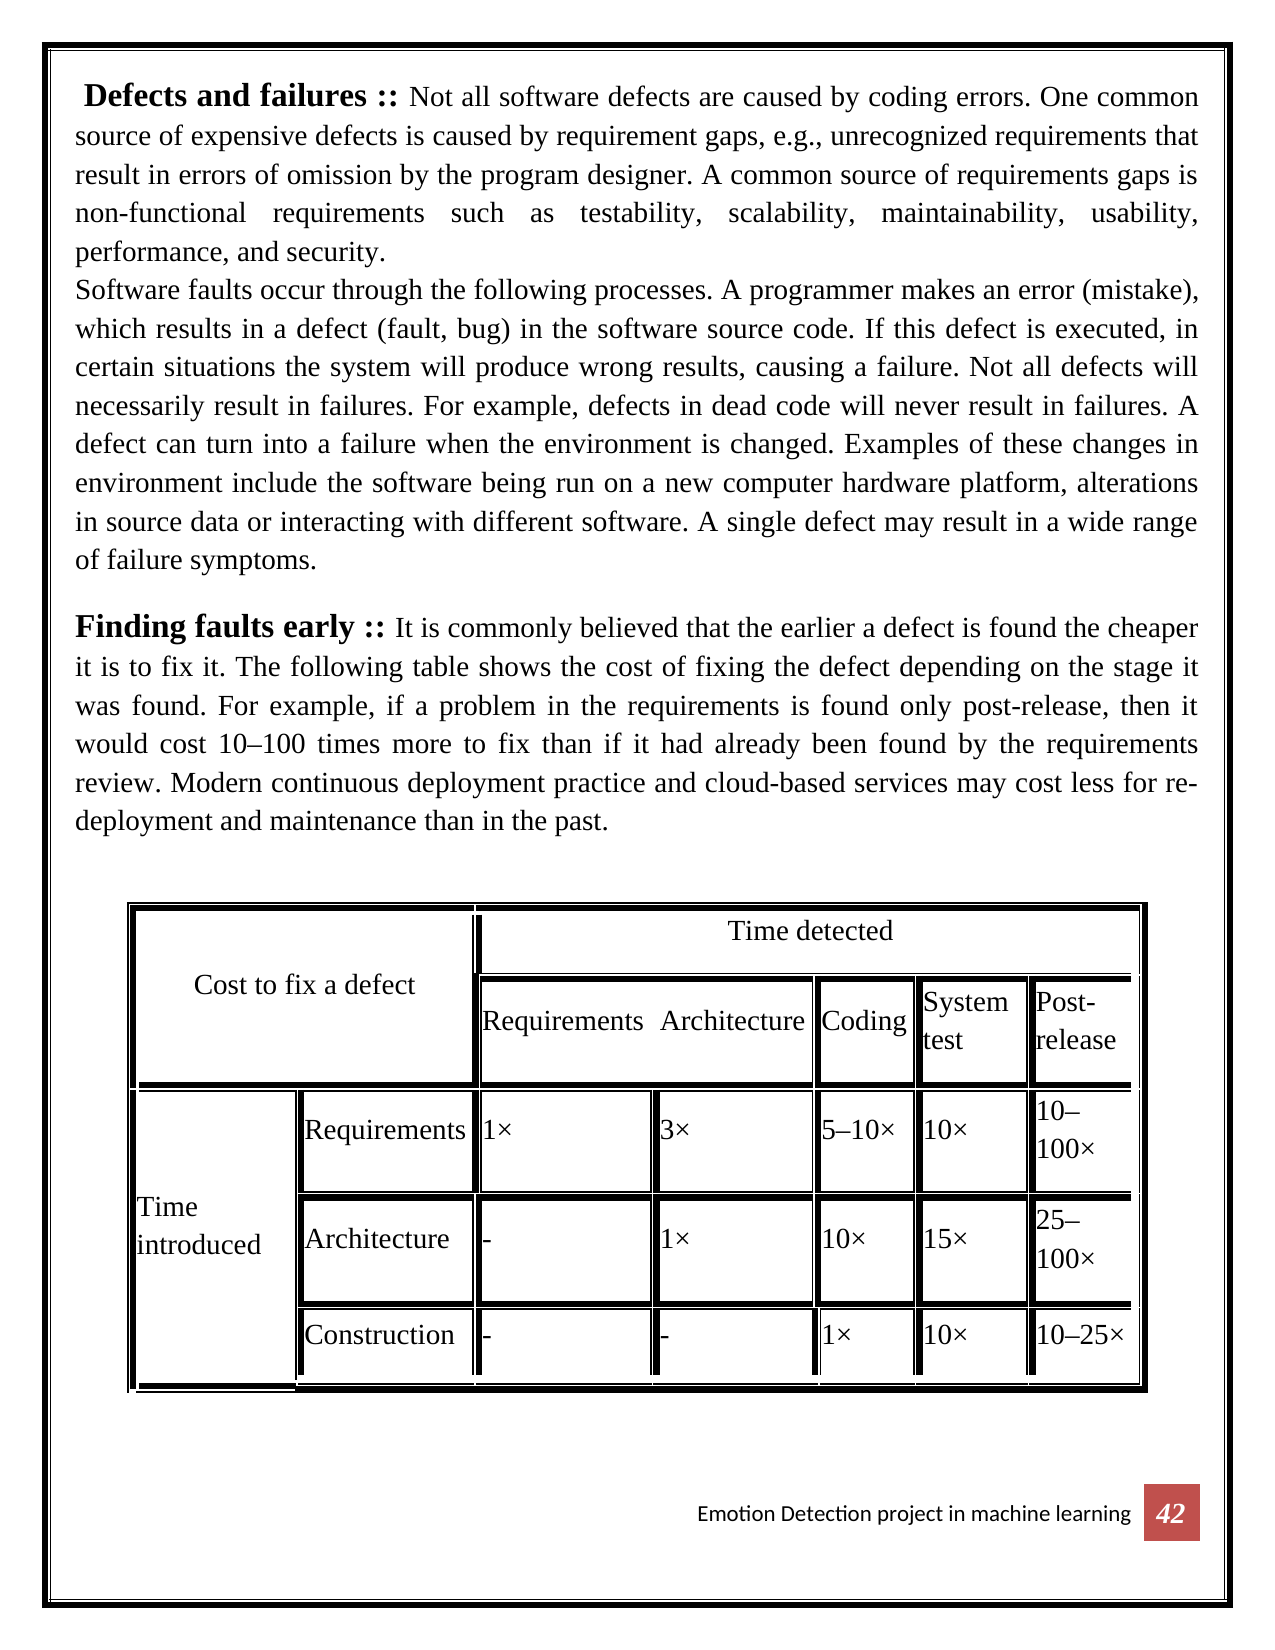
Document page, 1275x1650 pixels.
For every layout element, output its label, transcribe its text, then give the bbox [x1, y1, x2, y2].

table_cell Coding [821, 982, 913, 1082]
table_cell 1× [660, 1201, 812, 1301]
table_cell - [655, 1310, 816, 1383]
table_cell 5–10× [821, 1092, 913, 1191]
table_cell System test [923, 982, 1026, 1082]
table_cell 10–100× [1031, 1082, 1142, 1191]
table_cell 15× [923, 1201, 1026, 1301]
table_header Cost to fix a defect [132, 904, 477, 1082]
table_cell 3× [660, 1092, 812, 1191]
table_cell Architecture [304, 1201, 472, 1301]
table_cell - [477, 1301, 655, 1383]
table_cell 10× [923, 1092, 1026, 1191]
table_cell Requirements [482, 982, 655, 1082]
table_cell - [482, 1201, 650, 1301]
text Software faults occur through the following processes. A programmer makes an error (mistake), which results in a defect (fault, bug) in the software source code. If this defect is executed, in certain situations the system will produce wrong results, causing a failure. Not all defects will necessarily result in failures. For example, defects in dead code will never result in failures. A defect can turn into a failure when the environment is changed. Examples of these changes in environment include the software being run on a new computer hardware platform, alterations in source data or interacting with different software. A single defect may result in a wide range of failure symptoms. [75, 272, 1200, 576]
subtitle Defects and failures :: Not all software defects are caused by coding errors. One common source of expensive defects is caused by requirement gaps, e.g., unrecognized requirements that result in errors of omission by the program designer. A common source of requirements gaps is non-functional requirements such as testability, scalability, maintainability, usability, performance, and security. [75, 75, 1200, 267]
table_cell 25–100× [1031, 1191, 1142, 1301]
table_cell Time introduced [132, 1082, 299, 1383]
table_cell Post-release [1031, 973, 1142, 1082]
table_cell Construction [300, 1301, 477, 1383]
table_cell Requirements [304, 1092, 472, 1191]
table_cell Architecture [655, 982, 812, 1082]
table_cell 10× [821, 1201, 913, 1301]
subtitle Finding faults early :: It is commonly believed that the earlier a defect is found the cheaper it is to fix it. The following table shows the cost of fixing the defect depending on the stage it was found. For example, if a problem in the requirements is found only post-release, then it would cost 10–100 times more to fix than if it had already been found by the requirements review. Modern continuous deployment practice and cloud-based services may cost less for re-deployment and maintenance than in the past. [75, 606, 1200, 837]
table_cell 10–25× [1031, 1301, 1142, 1383]
table_cell 1× [482, 1092, 650, 1191]
table_cell 1× [816, 1301, 918, 1383]
table_cell 10× [918, 1301, 1031, 1383]
table_header Time detected [477, 911, 1139, 973]
